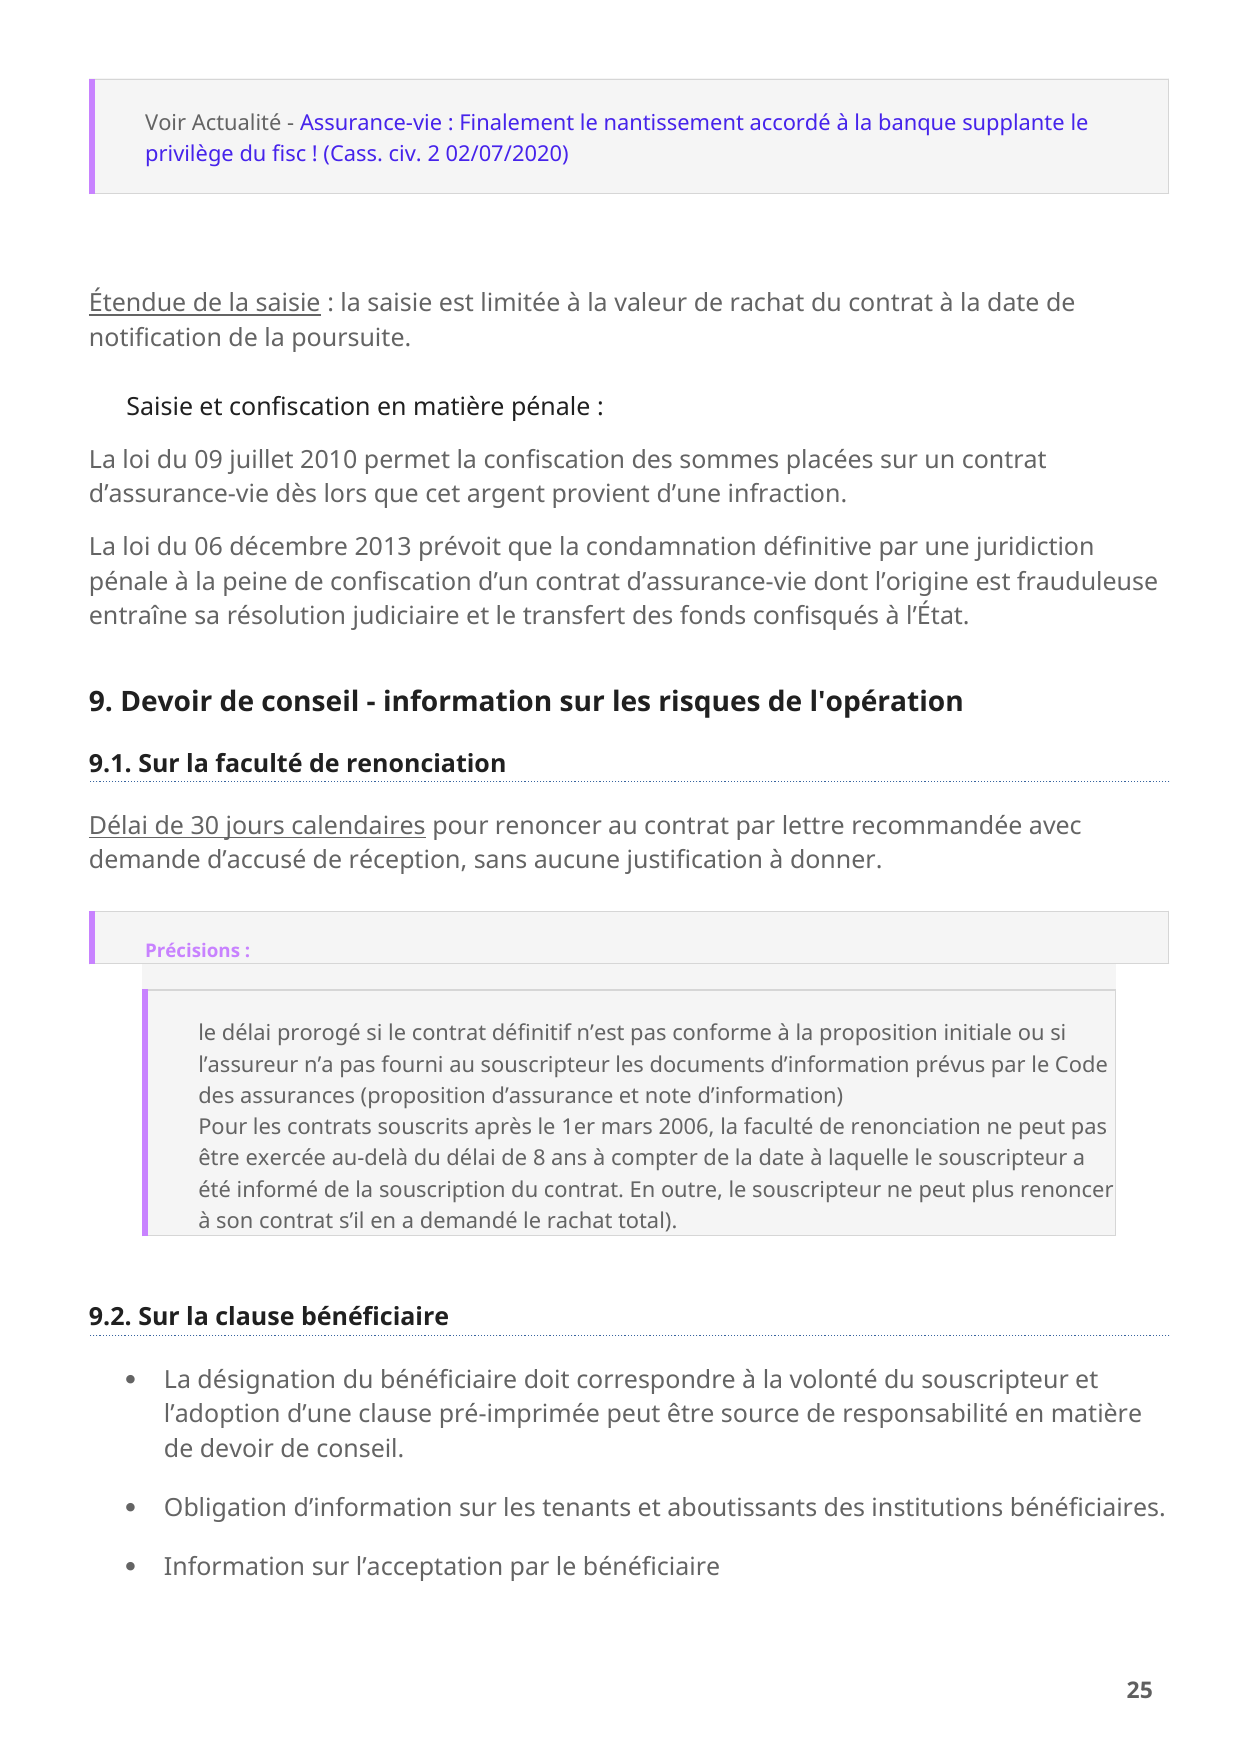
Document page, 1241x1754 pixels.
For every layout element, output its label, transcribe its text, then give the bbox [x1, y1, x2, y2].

text Étendue de la saisie : la saisie est limitée à la valeur de rachat du contrat à la date de notification de la poursuite. [89, 250, 1169, 388]
subtitle 9.2. Sur la clause bénéficiaire [89, 1299, 1169, 1336]
list La désignation du bénéficiaire doit correspondre à la volonté du souscripteur et l’adoption d’une clause pré-imprimée peut être source de responsabilité en matière de devoir de conseil. [126, 1361, 1169, 1464]
text Pour les contrats souscrits après le 1er mars 2006, la faculté de renonciation ne peut pas être exercée au-delà du délai de 8 ans à compter de la date à laquelle le souscripteur a été informé de la souscription du contrat. En outre, le souscripteur ne peut plus renoncer à son contrat s’il en a demandé le rachat total). [148, 1083, 1115, 1235]
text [95, 80, 1168, 193]
list Information sur l’acceptation par le bénéficiaire [126, 1549, 1169, 1583]
text Saisie et confiscation en matière pénale : [89, 388, 1169, 422]
subtitle 9.1. Sur la faculté de renonciation [89, 745, 1169, 782]
text La loi du 09 juillet 2010 permet la confiscation des sommes placées sur un contrat d’assurance-vie dès lors que cet argent provient d’une infraction. [89, 441, 1169, 510]
title Précisions : [95, 912, 1168, 963]
text La loi du 06 décembre 2013 prévoit que la condamnation définitive par une juridiction pénale à la peine de confiscation d’un contrat d’assurance-vie dont l’origine est frauduleuse entraîne sa résolution judiciaire et le transfert des fonds confisqués à l’État. [89, 528, 1169, 632]
subtitle 9. Devoir de conseil - information sur les risques de l'opération [89, 682, 1169, 720]
text Délai de 30 jours calendaires pour renoncer au contrat par lettre recommandée avec demande d’accusé de réception, sans aucune justification à donner. [89, 807, 1169, 911]
text le délai prorogé si le contrat définitif n’est pas conforme à la proposition initiale ou si l’assureur n’a pas fourni au souscripteur les documents d’information prévus par le Code des assurances (proposition d’assurance et note d’information) [148, 991, 1115, 1083]
list Obligation d’information sur les tenants et aboutissants des institutions bénéficiaires. [126, 1489, 1169, 1524]
